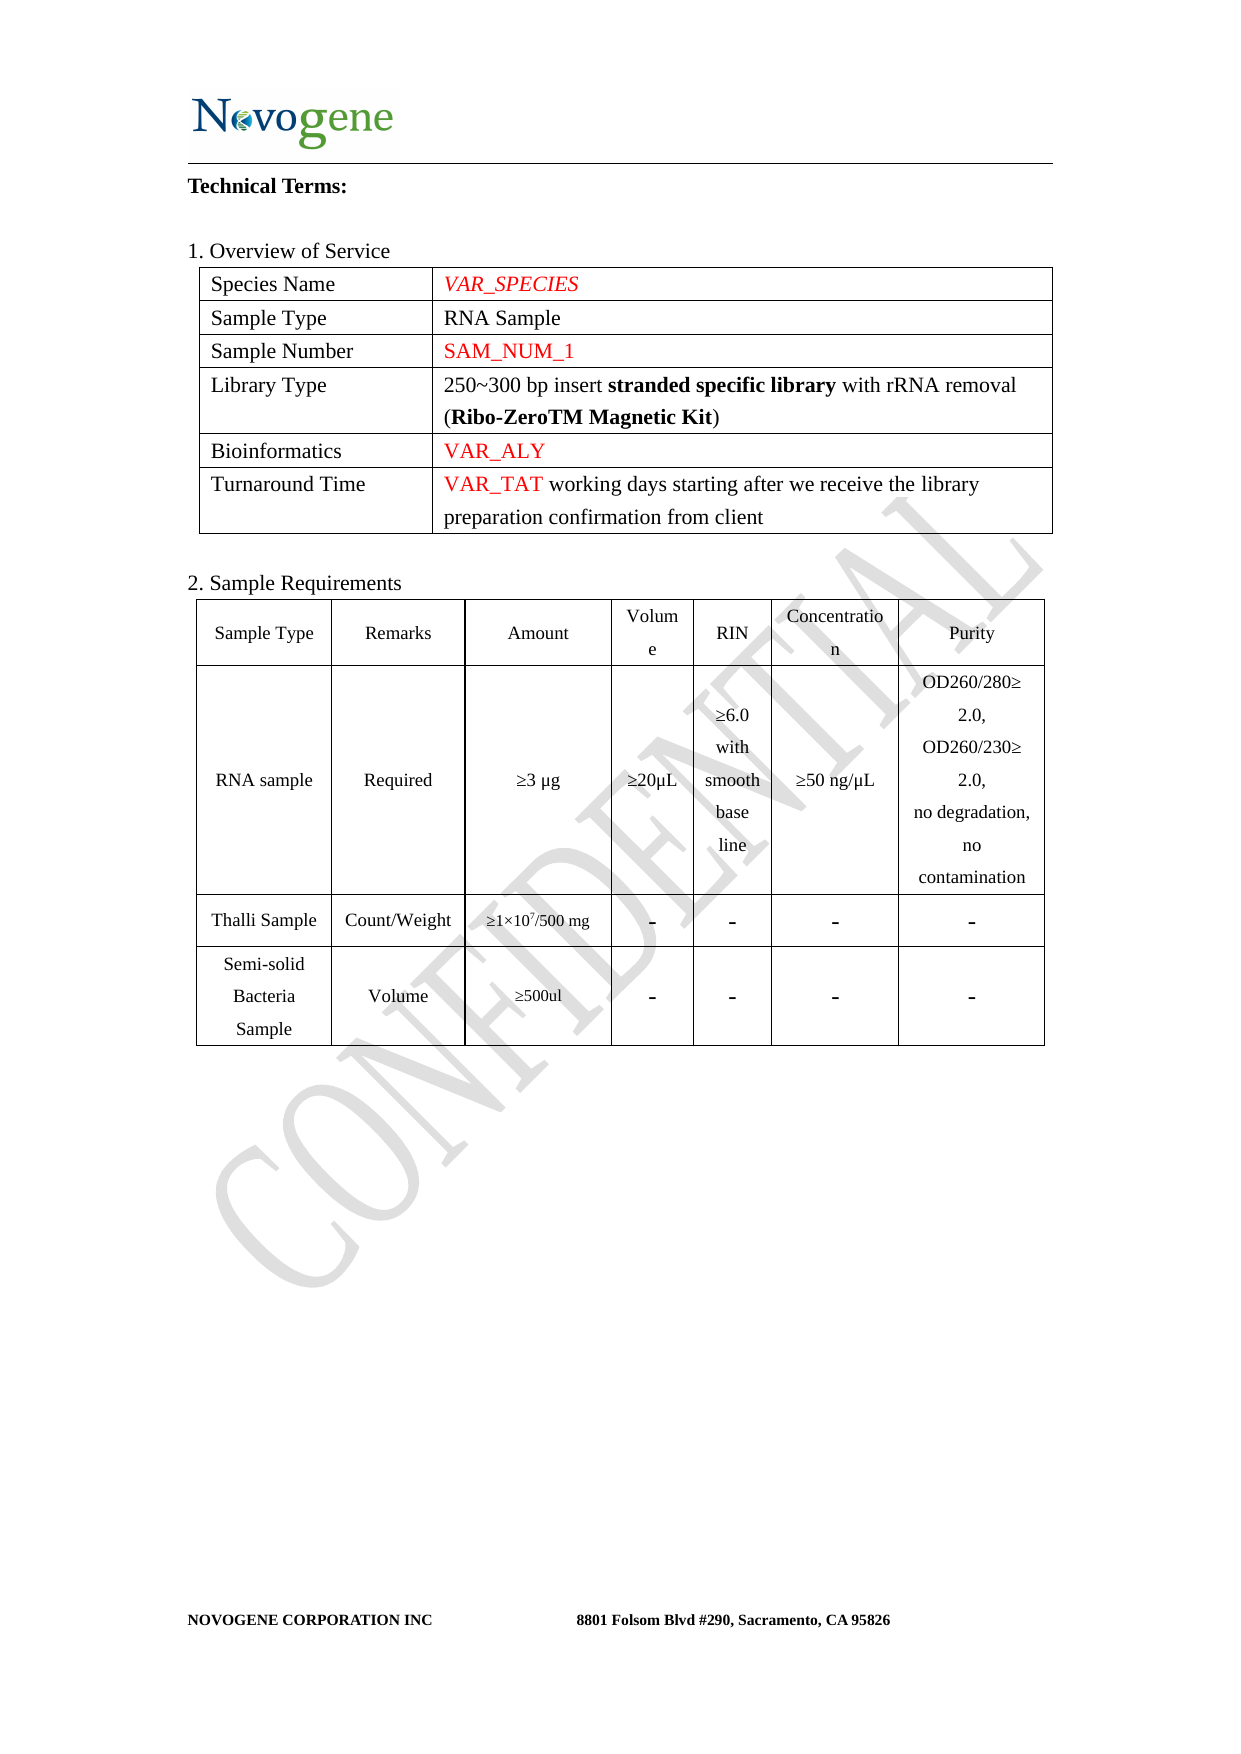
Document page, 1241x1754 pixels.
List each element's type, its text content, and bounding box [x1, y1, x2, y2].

table_cell - [899, 947, 1044, 1044]
table_header Sample Type [197, 600, 331, 665]
table_header Purity [899, 600, 1044, 665]
table_header Amount [466, 600, 611, 665]
table_header Volume [612, 600, 693, 665]
table_cell VAR_ALY [433, 434, 1052, 467]
table_cell Bioinformatics [200, 434, 432, 467]
table_cell VAR_TAT working days starting after we receive the library preparation confirmation from client [433, 468, 1052, 533]
table_cell ≥3 μg [466, 666, 611, 893]
table_cell Sample Number [200, 335, 432, 367]
table_cell - [612, 895, 693, 946]
table_cell 250~300 bp insert stranded specific library with rRNA removal (Ribo-ZeroTM Magnetic Kit) [433, 368, 1052, 433]
table_cell RNA sample [197, 666, 331, 893]
table_header Remarks [332, 600, 464, 665]
table_cell - [772, 947, 898, 1044]
table_cell - [694, 895, 771, 946]
table_cell ≥1×107/500 mg [466, 895, 611, 946]
table_cell ≥500ul [466, 947, 611, 1044]
table_cell - [694, 947, 771, 1044]
table_cell RNA Sample [433, 301, 1052, 334]
table_cell ≥20μL [612, 666, 693, 893]
table_cell Sample Type [200, 301, 432, 334]
table_cell - [612, 947, 693, 1044]
table_cell Turnaround Time [200, 468, 432, 533]
table_cell Volume [332, 947, 464, 1044]
table_header RIN [694, 600, 771, 665]
table_cell - [899, 895, 1044, 946]
table_cell OD260/280≥ 2.0, OD260/230≥ 2.0, no degradation, no contamination [899, 666, 1044, 893]
table_cell Library Type [200, 368, 432, 433]
table_cell ≥6.0 with smooth base line [694, 666, 771, 893]
table_cell SAM_NUM_1 [433, 335, 1052, 367]
table_header VAR_SPECIES [433, 268, 1052, 300]
table_cell ≥50 ng/μL [772, 666, 898, 893]
text 2. Sample Requirements [187, 566, 1053, 599]
table_header Concentration [772, 600, 898, 665]
table_cell - [772, 895, 898, 946]
table_cell Count/Weight [332, 895, 464, 946]
table_cell Thalli Sample [197, 895, 331, 946]
text 1. Overview of Service [187, 234, 1053, 267]
table_header Species Name [200, 268, 432, 300]
table_cell Required [332, 666, 464, 893]
text Technical Terms: [187, 169, 1053, 202]
picture [187, 88, 402, 161]
table_cell Semi-solid Bacteria Sample [197, 947, 331, 1044]
